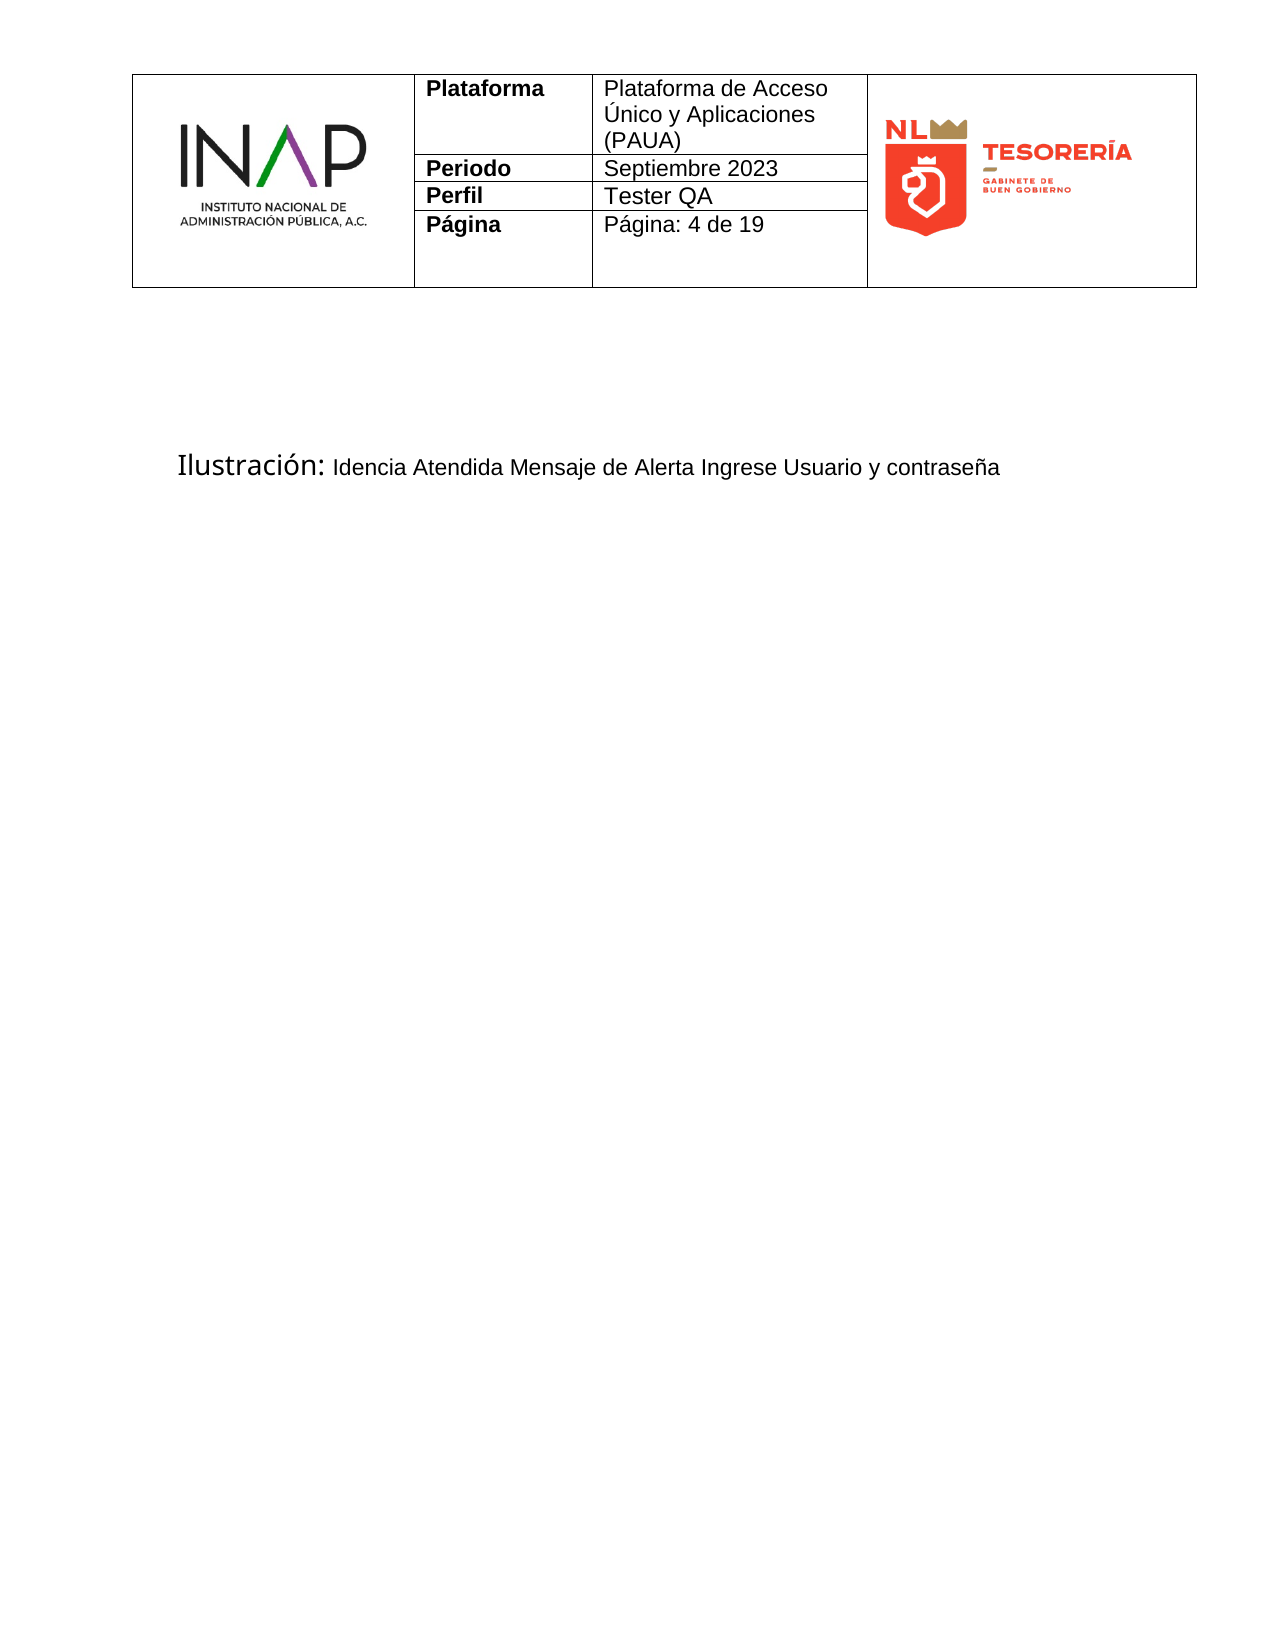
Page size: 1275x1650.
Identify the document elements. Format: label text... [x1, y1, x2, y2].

picture [878, 117, 1135, 237]
text Ilustración: Idencia Atendida Mensaje de Alerta Ingrese Usuario y contraseña [177, 446, 1098, 484]
picture [143, 107, 400, 242]
